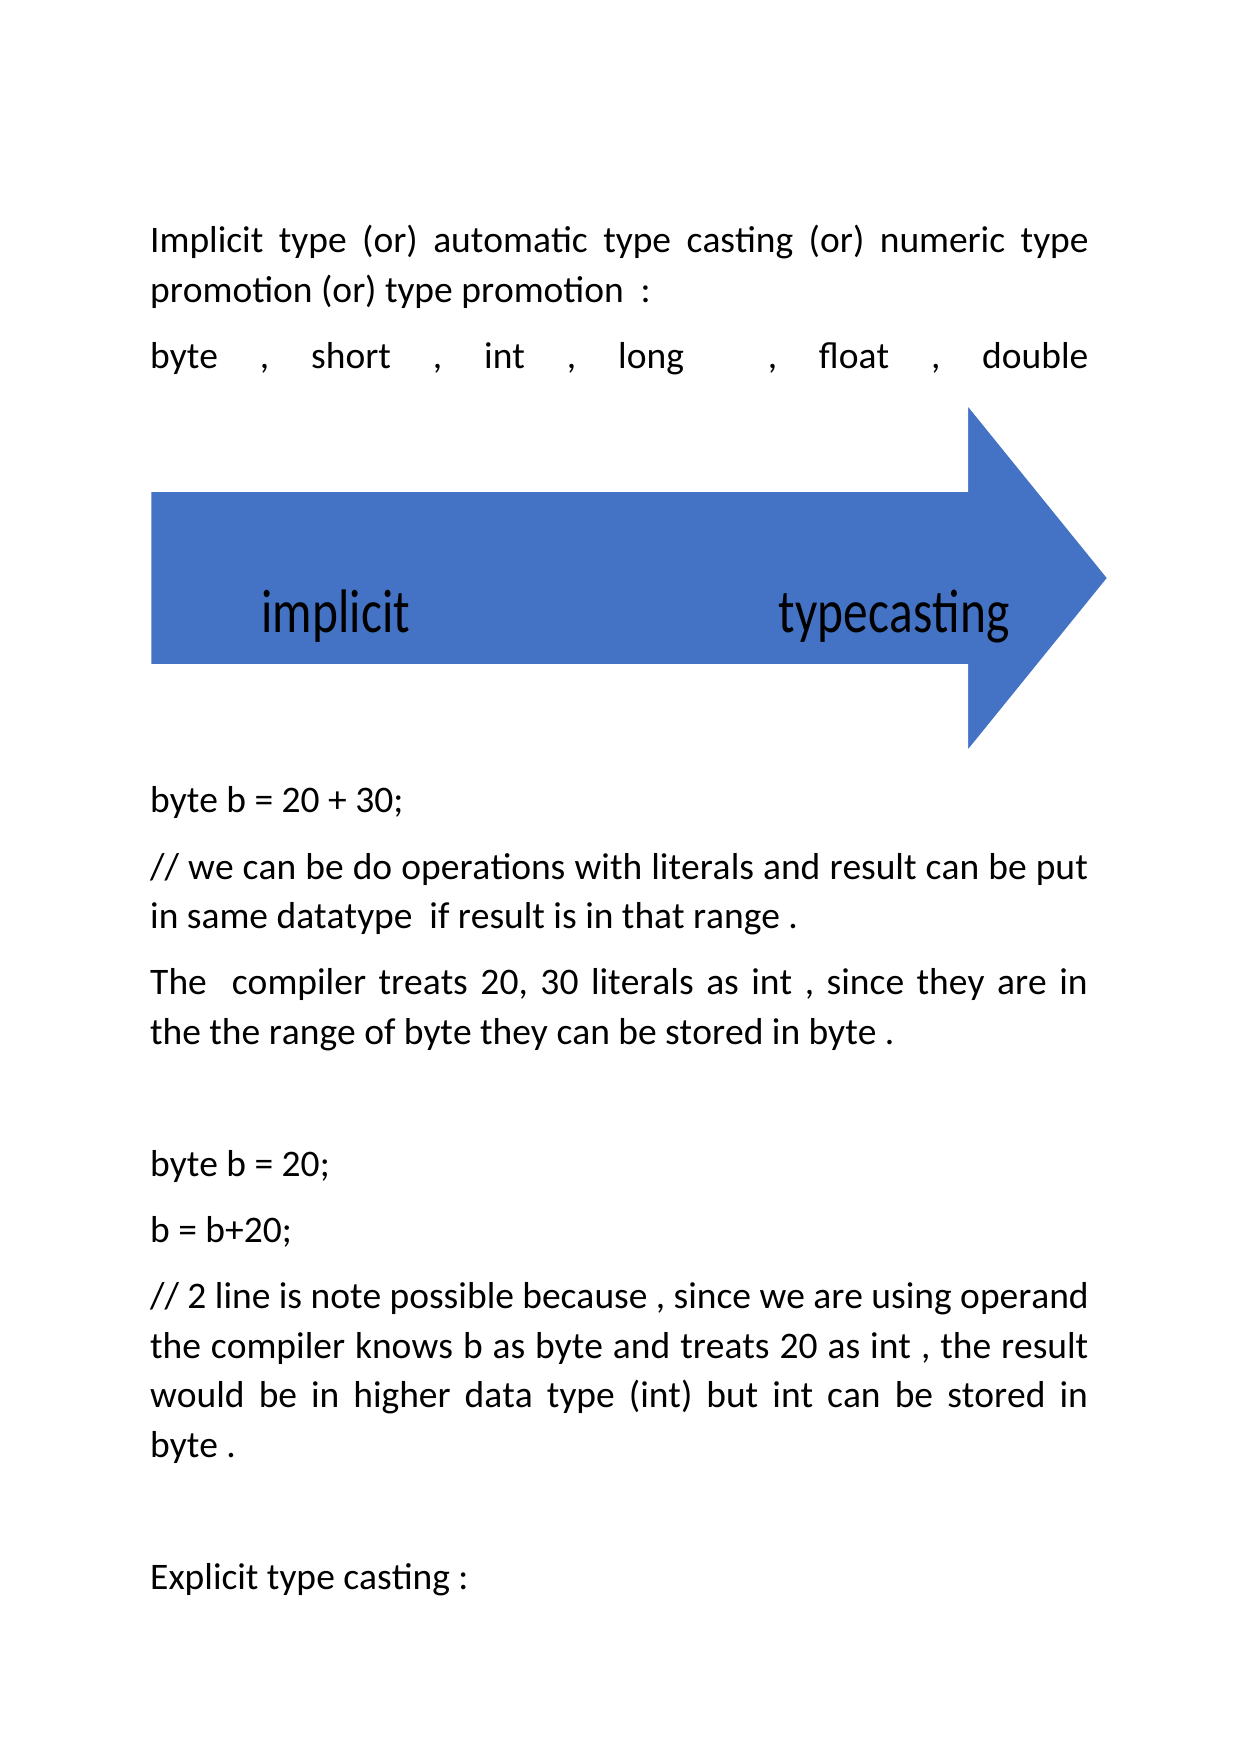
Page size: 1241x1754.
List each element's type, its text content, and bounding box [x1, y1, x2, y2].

text byte , short , int , long , float , double [150, 332, 1090, 552]
text // 2 line is note possible because , since we are using operand the compiler knows b as byte and treats 20 as int , the result would be in higher data type (int) but int can be stored in byte . [150, 1272, 1090, 1467]
text byte b = 20; [150, 1140, 1090, 1186]
text Implicit type (or) automatic type casting (or) numeric type promotion (or) type promotion : [150, 216, 1090, 311]
text The compiler treats 20, 30 literals as int , since they are in the the range of byte they can be stored in byte . [150, 958, 1090, 1053]
text byte b = 20 + 30; [150, 776, 1090, 822]
text Explicit type casting : [150, 1553, 1090, 1599]
text b = b+20; [150, 1206, 1090, 1252]
text byte , short , int , long , float , double [150, 604, 1090, 758]
text // we can be do operations with literals and result can be put in same datatype if result is in that range . [150, 843, 1090, 938]
